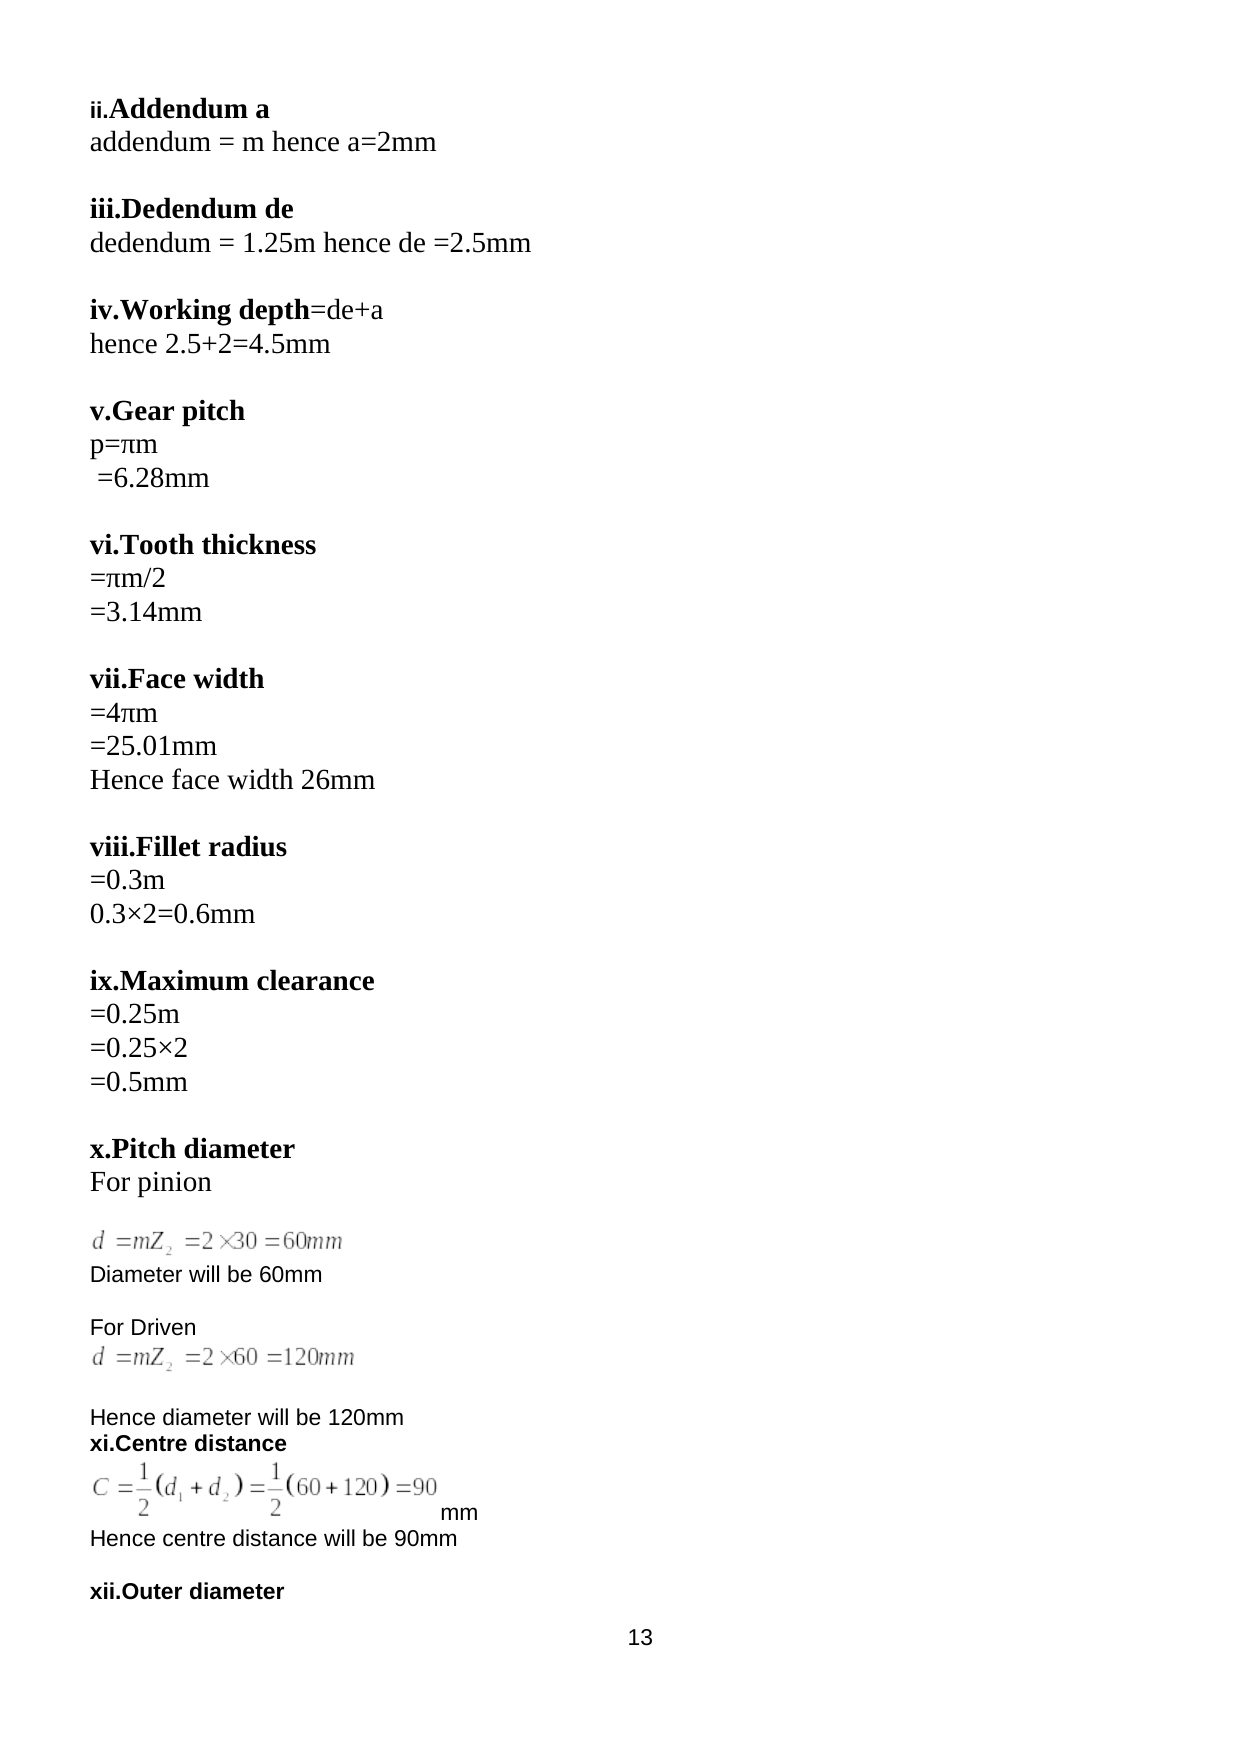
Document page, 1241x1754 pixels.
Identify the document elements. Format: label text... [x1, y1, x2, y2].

text 0.3×2=0.6mm [89, 896, 1178, 929]
text v.Gear pitch [89, 393, 1178, 426]
text =πm/2 [89, 561, 1178, 594]
text dedendum = 1.25m hence de =2.5mm [89, 225, 1178, 259]
text ii.Addendum a [89, 91, 1178, 124]
text iii.Dedendum de [89, 192, 1178, 225]
text For pinion [89, 1164, 1178, 1198]
text viii.Fillet radius [89, 829, 1178, 862]
text Diameter will be 60mm [89, 1261, 1178, 1287]
text =4πm [89, 695, 1178, 728]
text xii.Outer diameter [89, 1578, 1178, 1604]
text p=πm [89, 426, 1178, 460]
text =0.25m [89, 997, 1178, 1030]
text Hence face width 26mm [89, 762, 1178, 795]
text ix.Maximum clearance [89, 963, 1178, 997]
text iv.Working depth=de+a [89, 292, 1178, 326]
text xi.Centre distance [89, 1430, 1178, 1456]
text For Driven [89, 1314, 1178, 1340]
text vi.Tooth thickness [89, 527, 1178, 561]
text =3.14mm [89, 594, 1178, 628]
text Hence diameter will be 120mm [89, 1403, 1178, 1430]
text =0.5mm [89, 1064, 1178, 1097]
text x.Pitch diameter [89, 1131, 1178, 1164]
text =6.28mm [89, 460, 1178, 493]
text =25.01mm [89, 728, 1178, 762]
text addendum = m hence a=2mm [89, 124, 1178, 158]
text Hence centre distance will be 90mm [89, 1525, 1178, 1552]
text =0.25×2 [89, 1030, 1178, 1064]
text vii.Face width [89, 661, 1178, 695]
text =0.3m [89, 862, 1178, 896]
text mm [89, 1456, 1178, 1525]
text hence 2.5+2=4.5mm [89, 326, 1178, 359]
